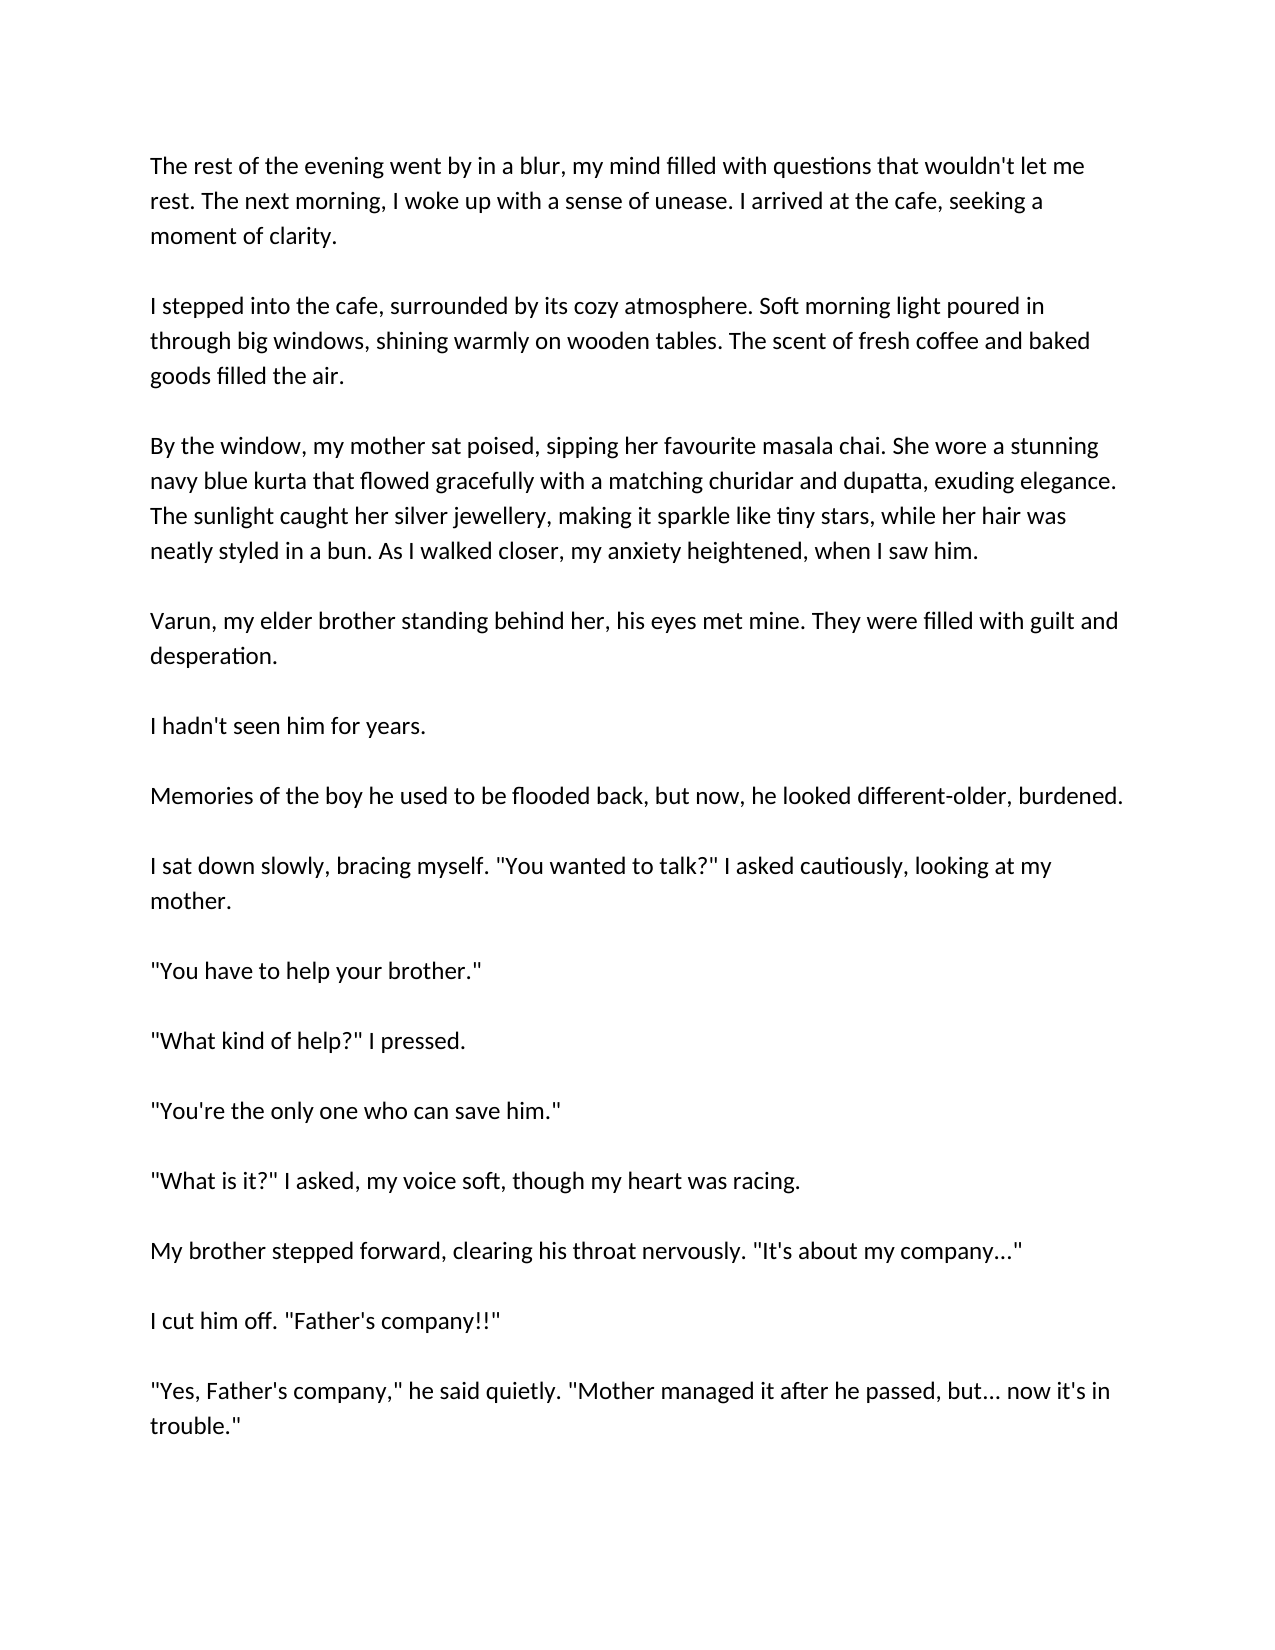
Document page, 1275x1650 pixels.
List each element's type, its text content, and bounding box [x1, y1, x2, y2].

text "What kind of help?" I pressed. [150, 1025, 1125, 1056]
text I hadn't seen him for years. [150, 710, 1125, 741]
text Memories of the boy he used to be flooded back, but now, he looked different-older, burdened. [150, 780, 1125, 811]
text "You have to help your brother." [150, 955, 1125, 986]
text "You're the only one who can save him." [150, 1095, 1125, 1126]
text I sat down slowly, bracing myself. "You wanted to talk?" I asked cautiously, looking at my mother. [150, 850, 1125, 916]
text "Yes, Father's company," he said quietly. "Mother managed it after he passed, but... now it's in trouble." [150, 1375, 1125, 1441]
text Varun, my elder brother standing behind her, his eyes met mine. They were filled with guilt and desperation. [150, 605, 1125, 671]
text I cut him off. "Father's company!!" [150, 1305, 1125, 1336]
text My brother stepped forward, clearing his throat nervously. "It's about my company..." [150, 1235, 1125, 1266]
text "What is it?" I asked, my voice soft, though my heart was racing. [150, 1165, 1125, 1196]
text By the window, my mother sat poised, sipping her favourite masala chai. She wore a stunning navy blue kurta that flowed gracefully with a matching churidar and dupatta, exuding elegance. The sunlight caught her silver jewellery, making it sparkle like tiny stars, while her hair was neatly styled in a bun. As I walked closer, my anxiety heightened, when I saw him. [150, 430, 1125, 566]
text The rest of the evening went by in a blur, my mind filled with questions that wouldn't let me rest. The next morning, I woke up with a sense of unease. I arrived at the cafe, seeking a moment of clarity. [150, 150, 1125, 251]
text I stepped into the cafe, surrounded by its cozy atmosphere. Soft morning light poured in through big windows, shining warmly on wooden tables. The scent of fresh coffee and baked goods filled the air. [150, 290, 1125, 391]
